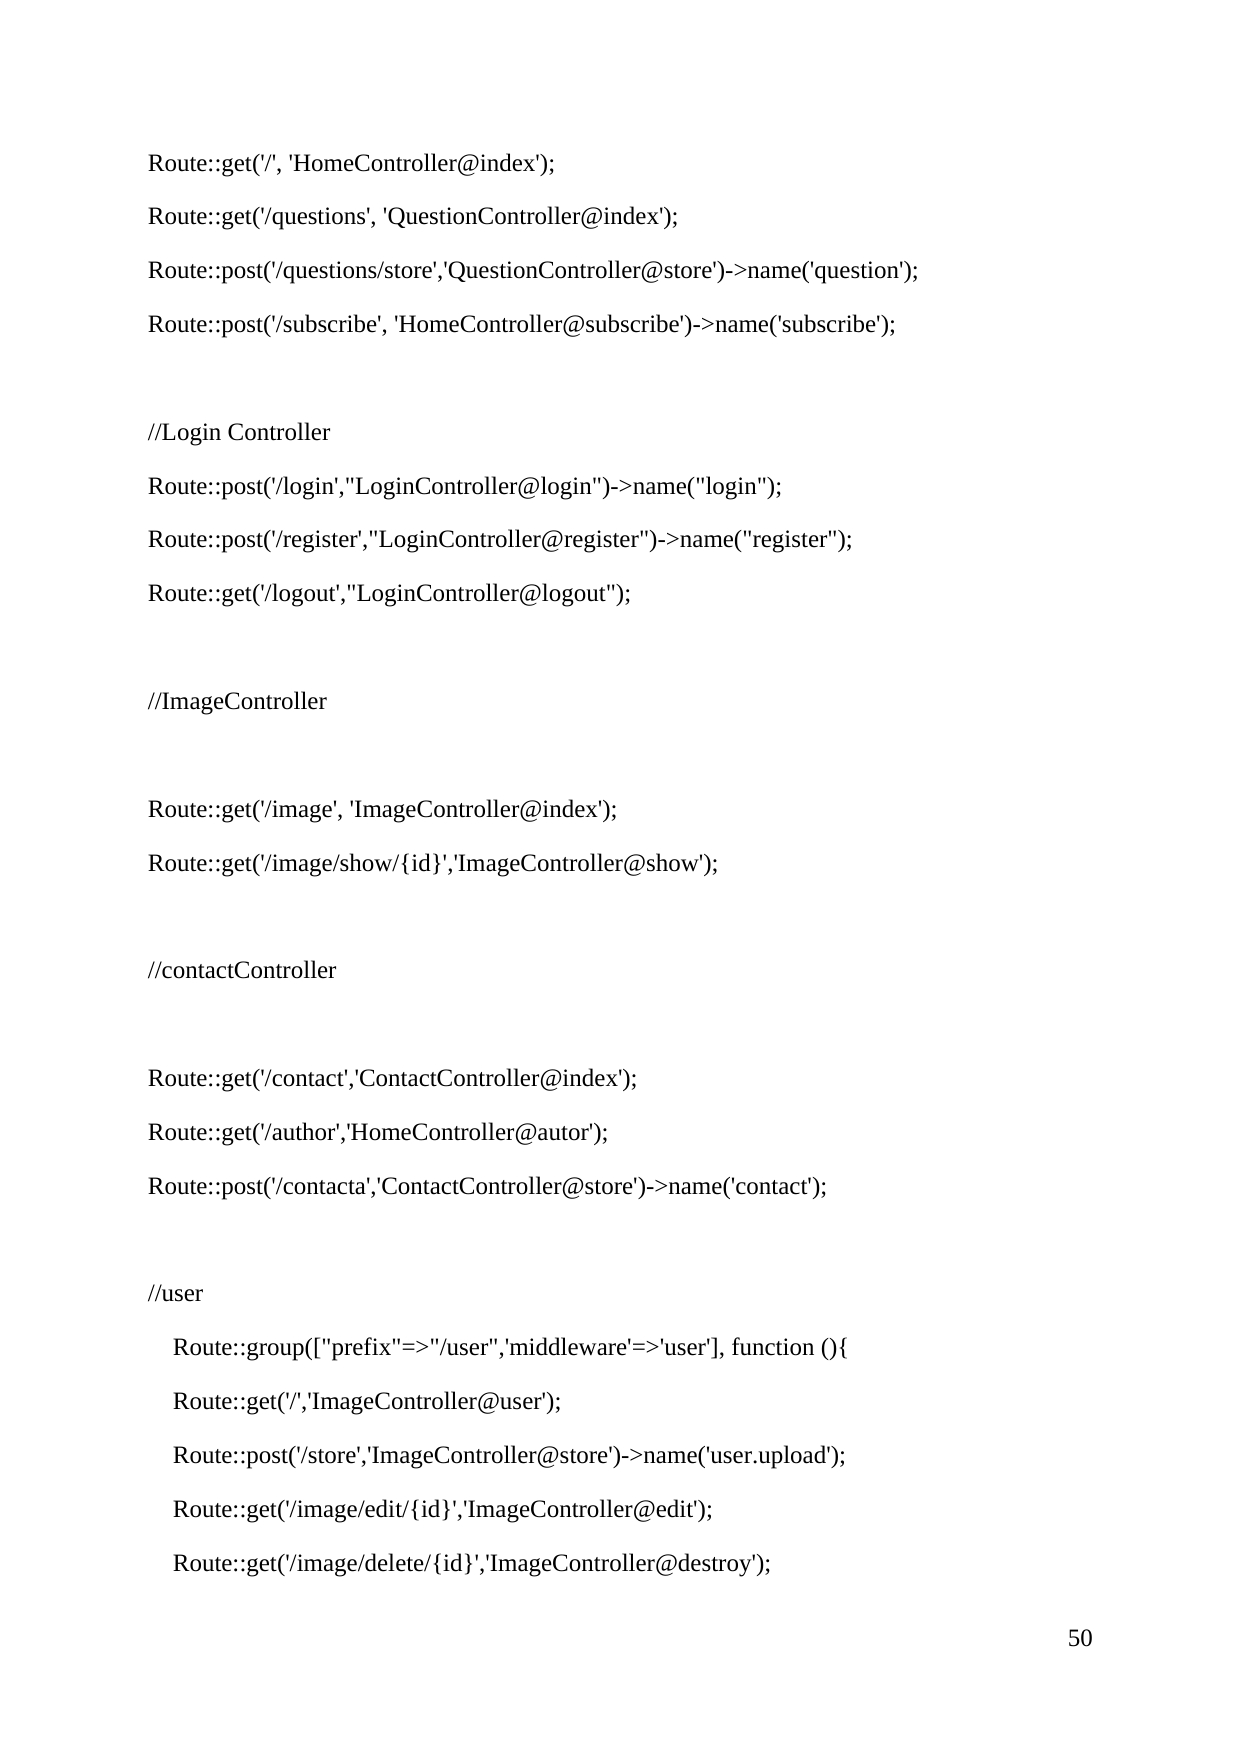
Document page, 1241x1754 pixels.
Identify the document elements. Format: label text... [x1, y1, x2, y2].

text Route::get('/','ImageController@user'); [148, 1386, 1093, 1415]
text Route::post('/register',"LoginController@register")->name("register"); [148, 524, 1093, 553]
text Route::post('/subscribe', 'HomeController@subscribe')->name('subscribe'); [148, 309, 1093, 338]
text Route::group(["prefix"=>"/user",'middleware'=>'user'], function (){ [148, 1332, 1093, 1361]
text Route::get('/contact','ContactController@index'); [148, 1063, 1093, 1092]
text Route::get('/image/delete/{id}','ImageController@destroy'); [148, 1548, 1093, 1577]
text //contactController [148, 955, 1093, 984]
text Route::post('/store','ImageController@store')->name('user.upload'); [148, 1440, 1093, 1469]
text Route::get('/image', 'ImageController@index'); [148, 794, 1093, 823]
text Route::get('/image/show/{id}','ImageController@show'); [148, 848, 1093, 876]
text Route::get('/questions', 'QuestionController@index'); [148, 201, 1093, 230]
text //Login Controller [148, 417, 1093, 446]
text Route::get('/logout',"LoginController@logout"); [148, 578, 1093, 607]
text Route::get('/author','HomeController@autor'); [148, 1117, 1093, 1146]
text Route::post('/questions/store','QuestionController@store')->name('question'); [148, 255, 1093, 284]
text Route::get('/image/edit/{id}','ImageController@edit'); [148, 1494, 1093, 1523]
text //user [148, 1278, 1093, 1307]
text Route::post('/login',"LoginController@login")->name("login"); [148, 471, 1093, 499]
text Route::post('/contacta','ContactController@store')->name('contact'); [148, 1171, 1093, 1199]
text //ImageController [148, 686, 1093, 715]
text Route::get('/', 'HomeController@index'); [148, 148, 1093, 176]
